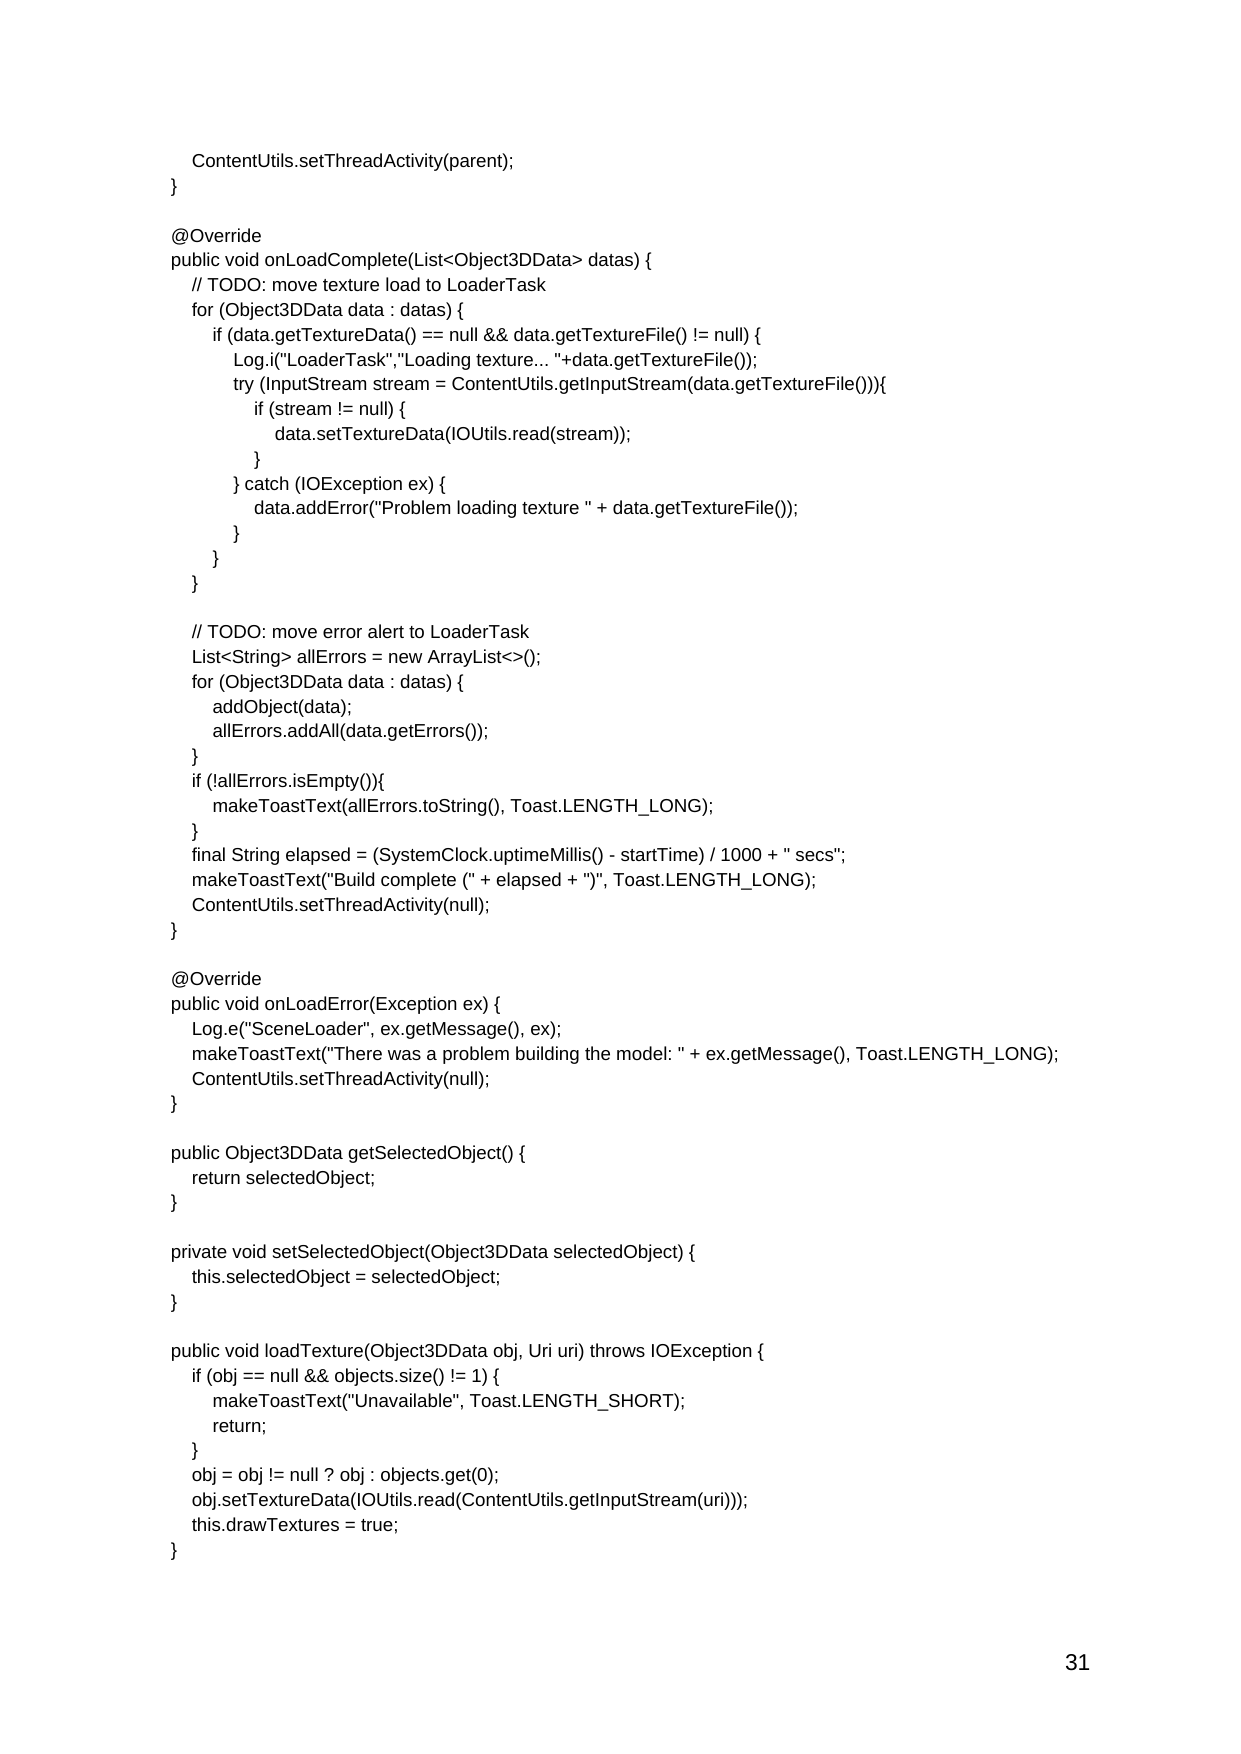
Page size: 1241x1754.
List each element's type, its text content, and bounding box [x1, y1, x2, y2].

text List<String> allErrors = new ArrayList<>(); [150, 646, 1090, 667]
text makeToastText("There was a problem building the model: " + ex.getMessage(), Toast.LENGTH_LONG); [150, 1042, 1090, 1064]
text ContentUtils.setThreadActivity(null); [150, 894, 1090, 915]
text makeToastText(allErrors.toString(), Toast.LENGTH_LONG); [150, 794, 1090, 816]
text } catch (IOException ex) { [150, 472, 1090, 494]
text for (Object3DData data : datas) { [150, 299, 1090, 320]
text if (!allErrors.isEmpty()){ [150, 770, 1090, 791]
text this.drawTextures = true; [150, 1513, 1090, 1535]
text makeToastText("Unavailable", Toast.LENGTH_SHORT); [150, 1389, 1090, 1411]
text this.selectedObject = selectedObject; [150, 1266, 1090, 1287]
text } [150, 1439, 1090, 1461]
text data.addError("Problem loading texture " + data.getTextureFile()); [150, 497, 1090, 519]
text final String elapsed = (SystemClock.uptimeMillis() - startTime) / 1000 + " secs"; [150, 844, 1090, 866]
text Log.e("SceneLoader", ex.getMessage(), ex); [150, 1018, 1090, 1039]
text makeToastText("Build complete (" + elapsed + ")", Toast.LENGTH_LONG); [150, 869, 1090, 891]
text try (InputStream stream = ContentUtils.getInputStream(data.getTextureFile())){ [150, 373, 1090, 395]
text public void onLoadComplete(List<Object3DData> datas) { [150, 249, 1090, 271]
text ContentUtils.setThreadActivity(null); [150, 1067, 1090, 1089]
text return; [150, 1414, 1090, 1436]
text Log.i("LoaderTask","Loading texture... "+data.getTextureFile()); [150, 348, 1090, 370]
text @Override [150, 224, 1090, 246]
text public void onLoadError(Exception ex) { [150, 993, 1090, 1014]
text public void loadTexture(Object3DData obj, Uri uri) throws IOException { [150, 1340, 1090, 1362]
text addObject(data); [150, 695, 1090, 717]
text } [150, 547, 1090, 568]
text if (data.getTextureData() == null && data.getTextureFile() != null) { [150, 323, 1090, 345]
text } [150, 522, 1090, 543]
text obj.setTextureData(IOUtils.read(ContentUtils.getInputStream(uri))); [150, 1489, 1090, 1510]
text private void setSelectedObject(Object3DData selectedObject) { [150, 1241, 1090, 1262]
text } [150, 175, 1090, 196]
text data.setTextureData(IOUtils.read(stream)); [150, 423, 1090, 444]
text public Object3DData getSelectedObject() { [150, 1142, 1090, 1163]
text if (stream != null) { [150, 398, 1090, 419]
text } [150, 1092, 1090, 1114]
text if (obj == null && objects.size() != 1) { [150, 1365, 1090, 1386]
text } [150, 819, 1090, 841]
text } [150, 745, 1090, 767]
text allErrors.addAll(data.getErrors()); [150, 720, 1090, 742]
text // TODO: move texture load to LoaderTask [150, 274, 1090, 296]
text @Override [150, 968, 1090, 990]
text for (Object3DData data : datas) { [150, 671, 1090, 692]
text } [150, 918, 1090, 940]
text } [150, 1538, 1090, 1560]
text obj = obj != null ? obj : objects.get(0); [150, 1464, 1090, 1486]
text ContentUtils.setThreadActivity(parent); [150, 150, 1090, 172]
text } [150, 447, 1090, 469]
text } [150, 1290, 1090, 1312]
text } [150, 571, 1090, 593]
text return selectedObject; [150, 1166, 1090, 1188]
text // TODO: move error alert to LoaderTask [150, 621, 1090, 643]
text } [150, 1191, 1090, 1213]
